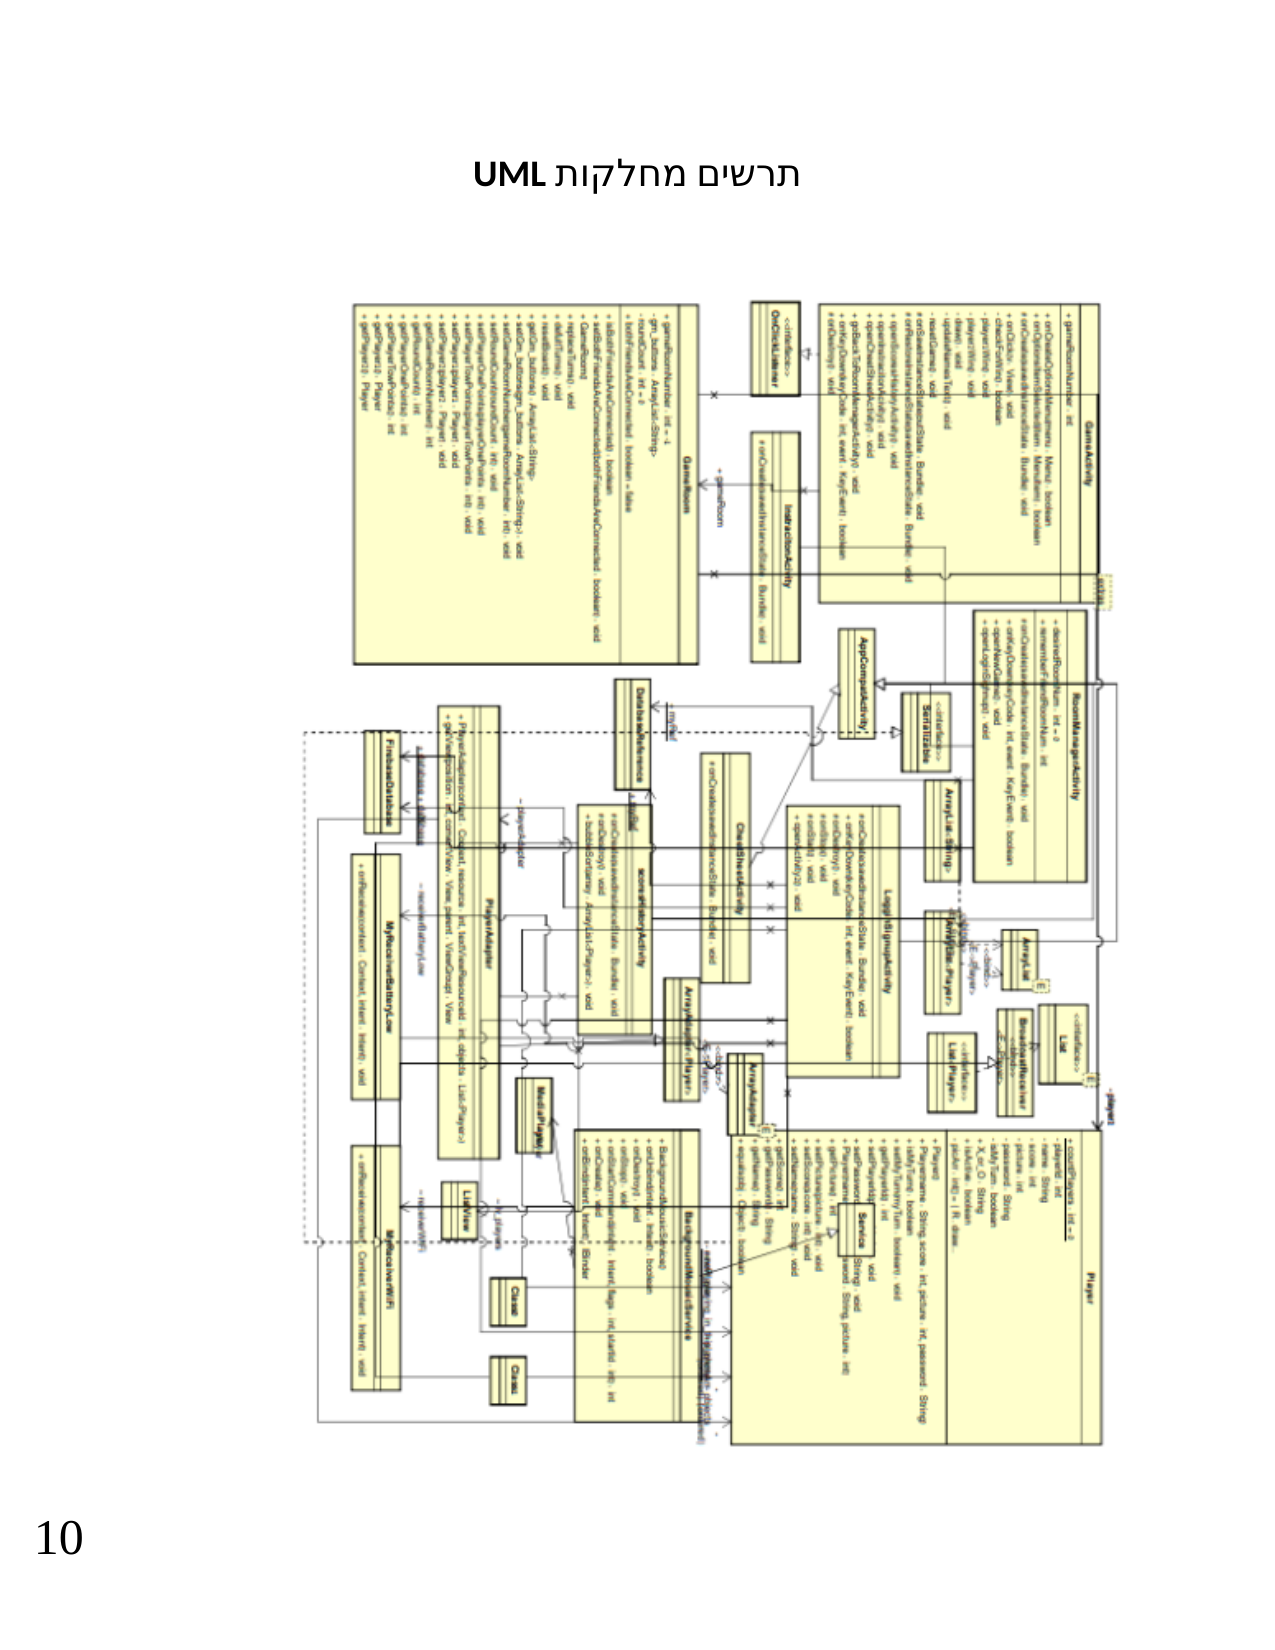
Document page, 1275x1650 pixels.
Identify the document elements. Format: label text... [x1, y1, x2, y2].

picture [280, 221, 1129, 1479]
subtitle תרשים מחלקות UML [150, 150, 1125, 196]
